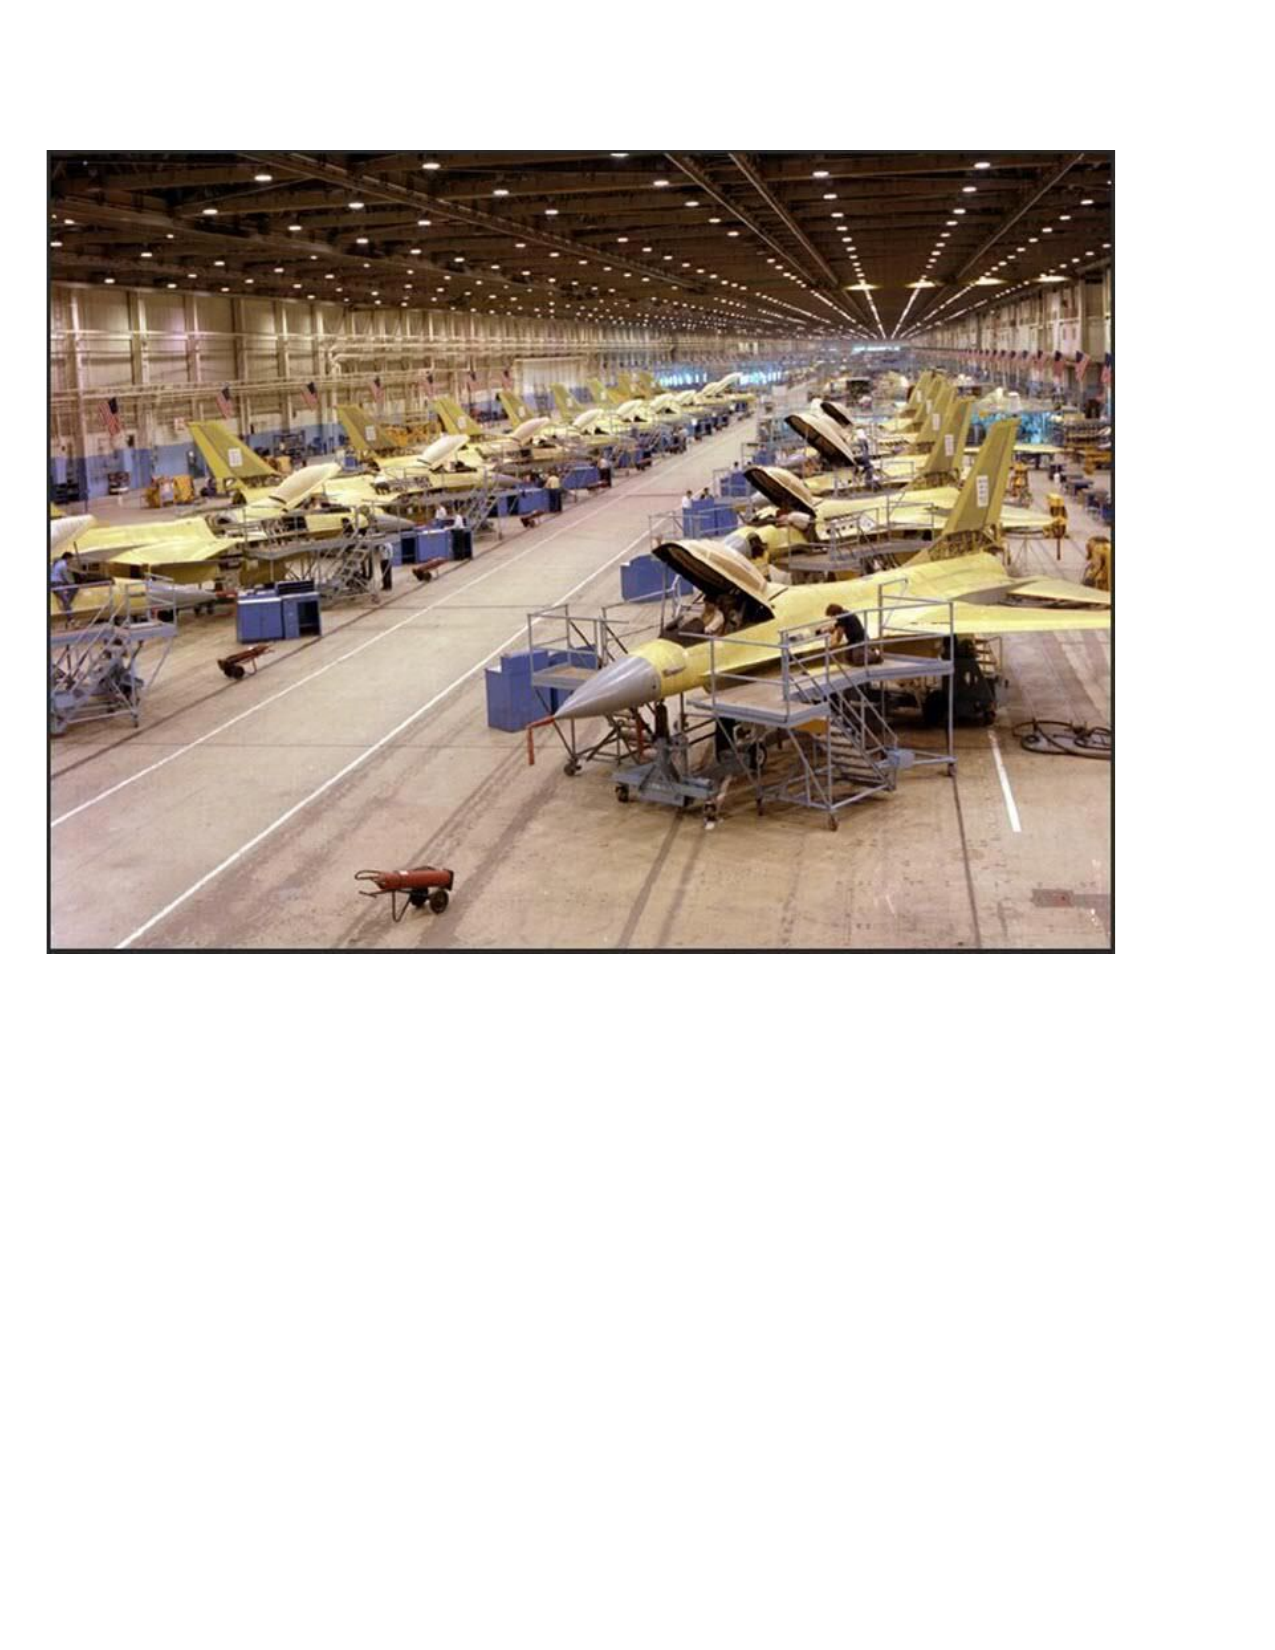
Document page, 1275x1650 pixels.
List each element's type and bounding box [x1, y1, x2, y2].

picture [46, 150, 1116, 954]
